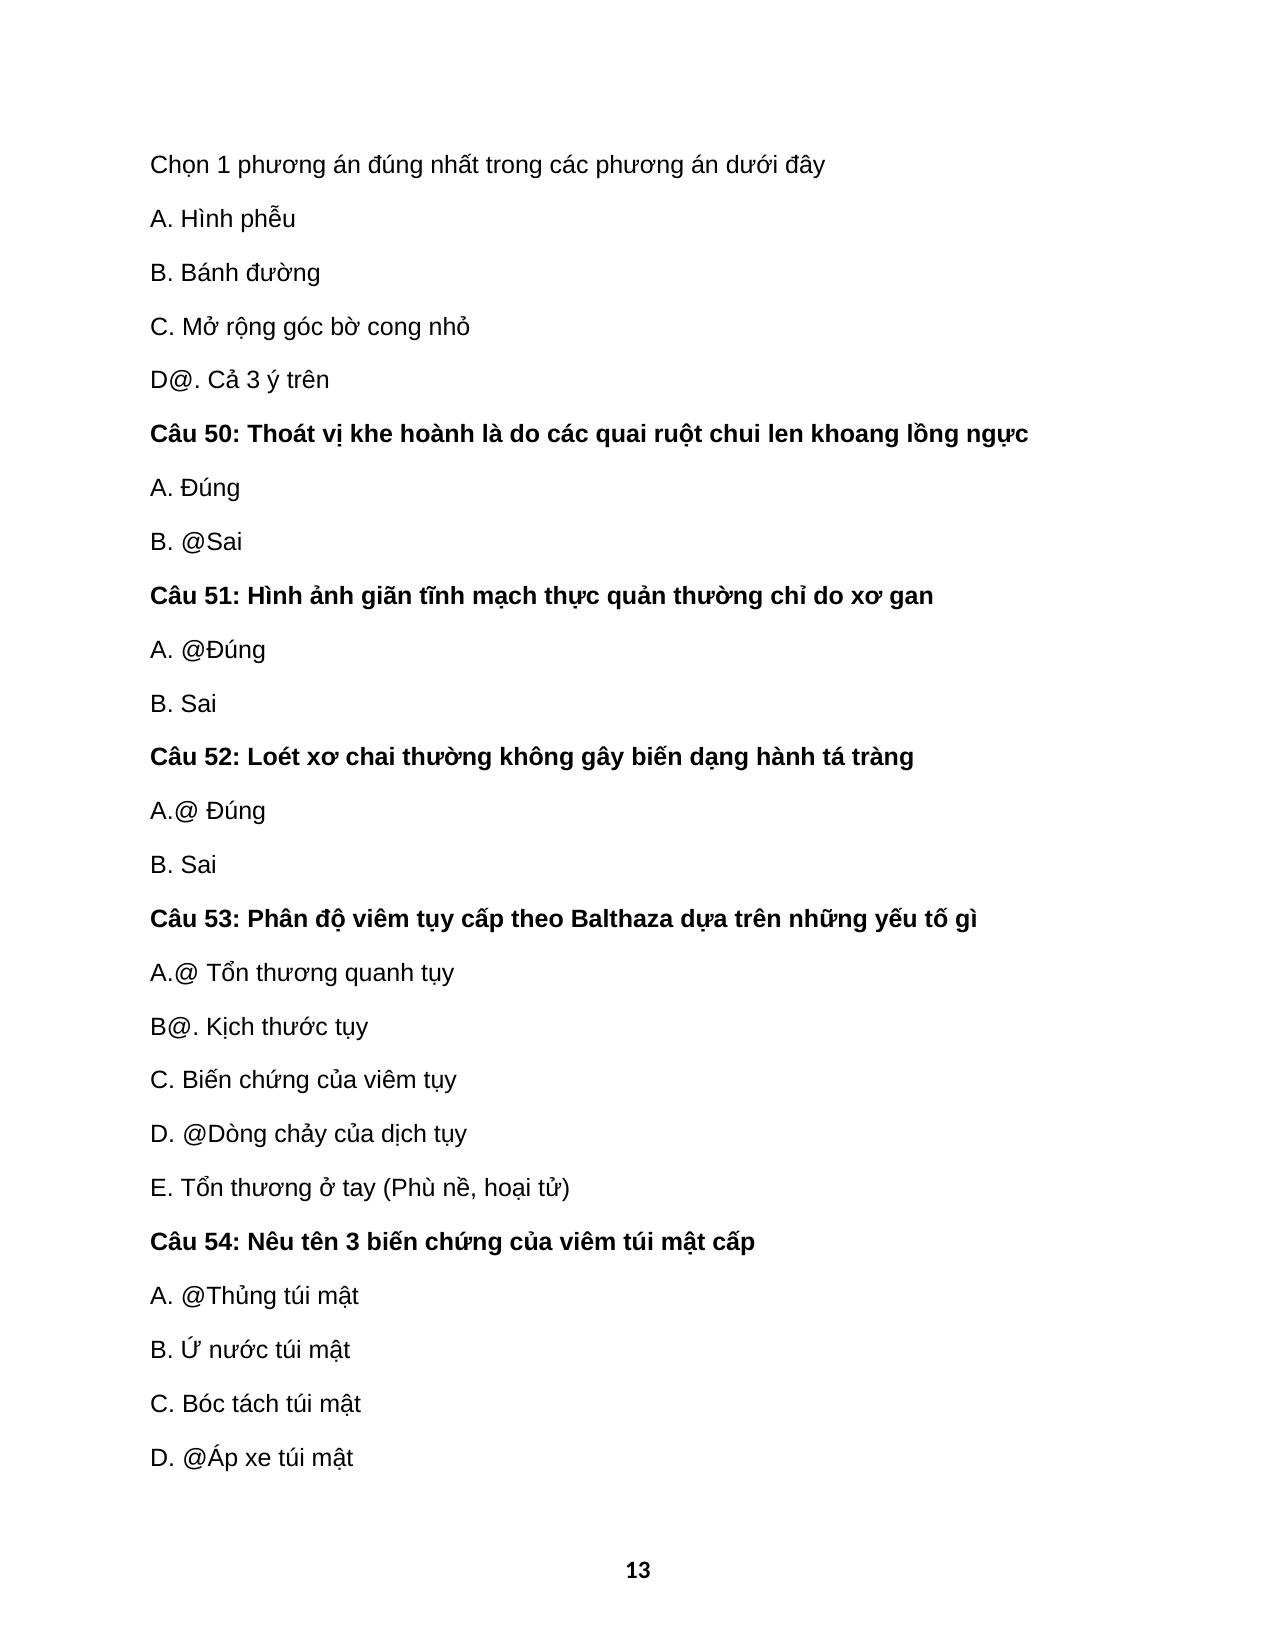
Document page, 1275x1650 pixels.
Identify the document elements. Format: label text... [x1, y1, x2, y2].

text B. Bánh đường [150, 258, 1125, 286]
text A.@ Đúng [150, 796, 1125, 825]
text A. @Đúng [150, 635, 1125, 663]
text E. Tổn thương ở tay (Phù nề, hoại tử) [150, 1173, 1125, 1202]
text B. Sai [150, 850, 1125, 879]
text Câu 53: Phân độ viêm tụy cấp theo Balthaza dựa trên những yếu tố gì [150, 904, 1125, 933]
text B. Sai [150, 688, 1125, 717]
text B@. Kịch thước tụy [150, 1012, 1125, 1040]
text A.@ Tổn thương quanh tụy [150, 958, 1125, 987]
text Câu 51: Hình ảnh giãn tĩnh mạch thực quản thường chỉ do xơ gan [150, 581, 1125, 609]
text C. Bóc tách túi mật [150, 1389, 1125, 1417]
text Câu 52: Loét xơ chai thường không gây biến dạng hành tá tràng [150, 742, 1125, 771]
text D. @Dòng chảy của dịch tụy [150, 1119, 1125, 1148]
text B. Ứ nước túi mật [150, 1335, 1125, 1363]
text A. Hình phễu [150, 204, 1125, 233]
text B. @Sai [150, 527, 1125, 556]
text D@. Cả 3 ý trên [150, 365, 1125, 394]
text C. Biến chứng của viêm tụy [150, 1066, 1125, 1094]
text Câu 50: Thoát vị khe hoành là do các quai ruột chui len khoang lồng ngực [150, 419, 1125, 448]
text A. Đúng [150, 473, 1125, 502]
text A. @Thủng túi mật [150, 1281, 1125, 1310]
text Chọn 1 phương án đúng nhất trong các phương án dưới đây [150, 150, 1125, 179]
text D. @Áp xe túi mật [150, 1442, 1125, 1471]
text C. Mở rộng góc bờ cong nhỏ [150, 312, 1125, 340]
text Câu 54: Nêu tên 3 biến chứng của viêm túi mật cấp [150, 1227, 1125, 1256]
